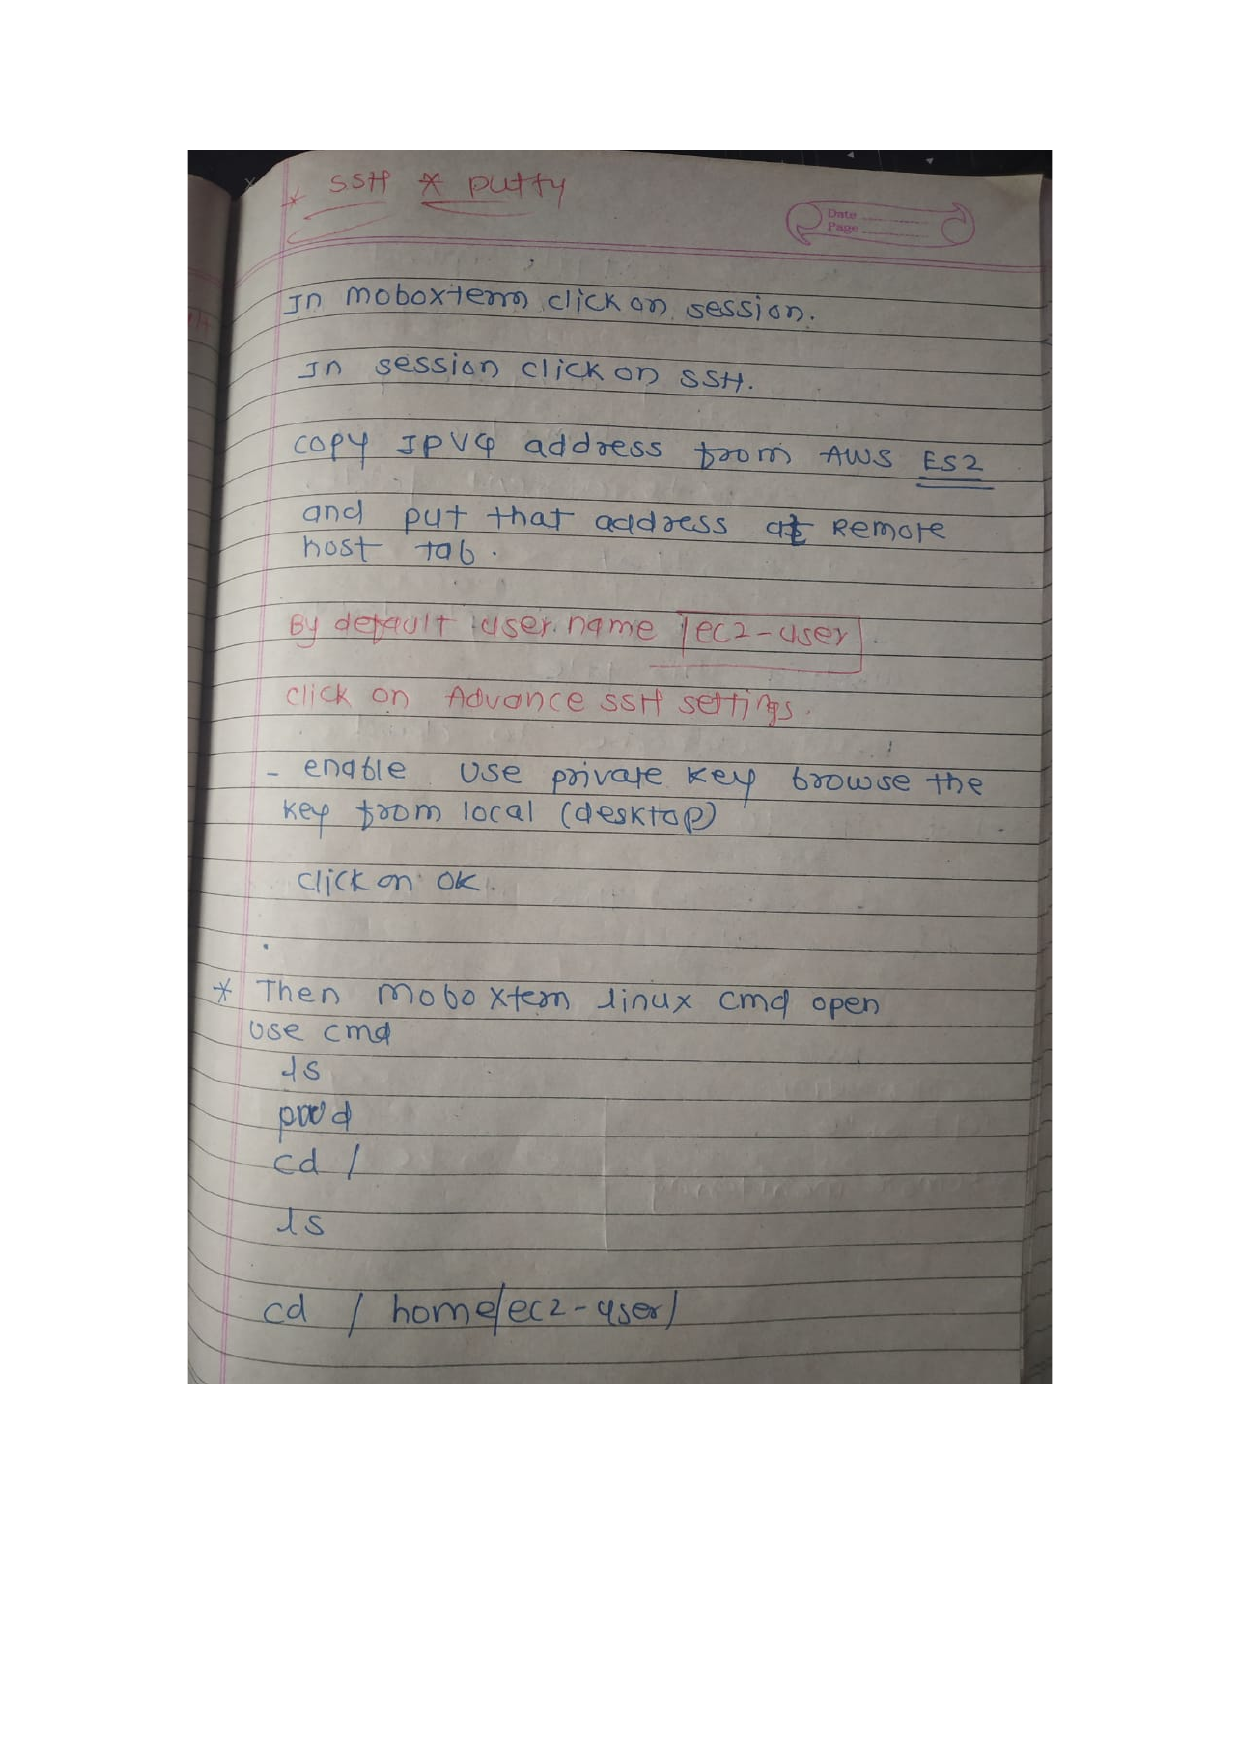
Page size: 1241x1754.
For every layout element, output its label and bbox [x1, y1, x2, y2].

picture [187, 150, 1053, 1384]
